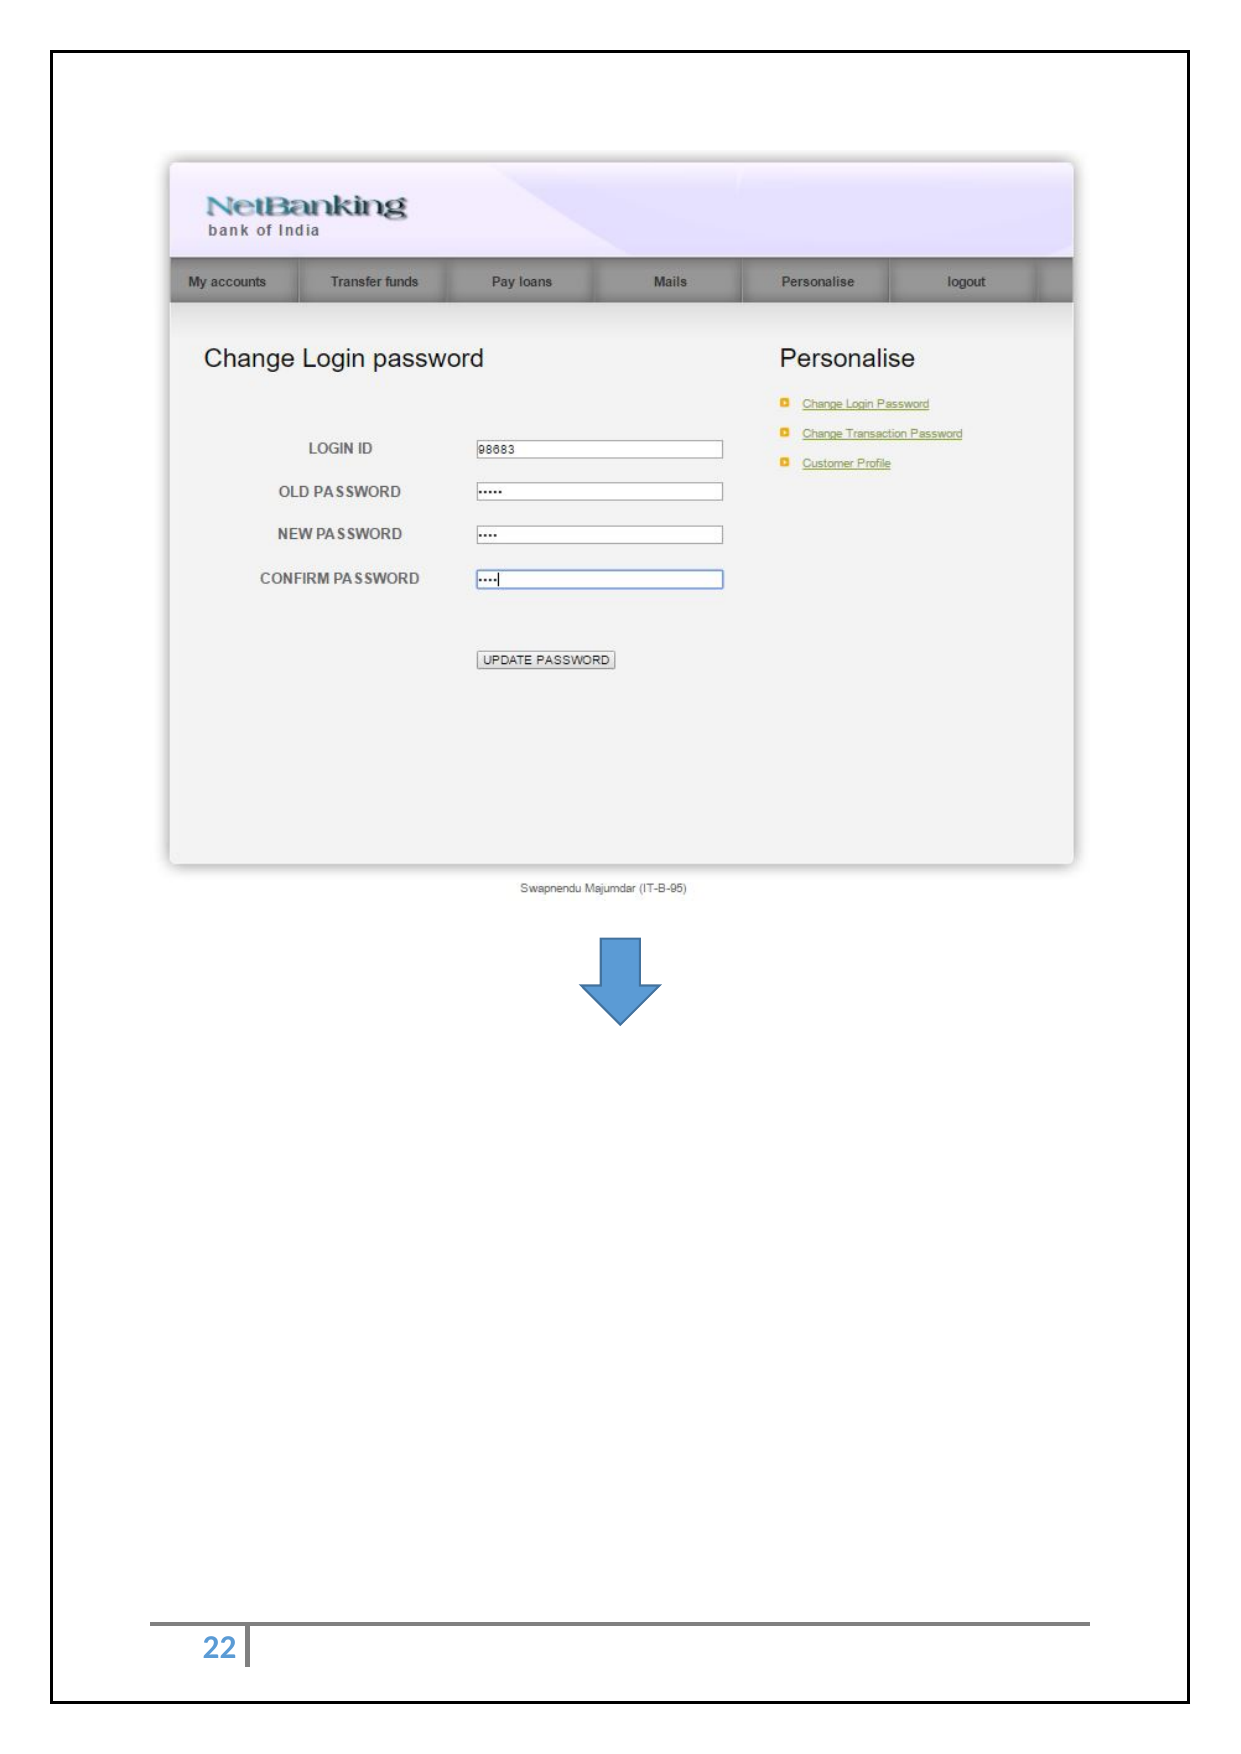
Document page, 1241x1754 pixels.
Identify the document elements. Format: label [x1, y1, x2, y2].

picture [150, 150, 1091, 901]
